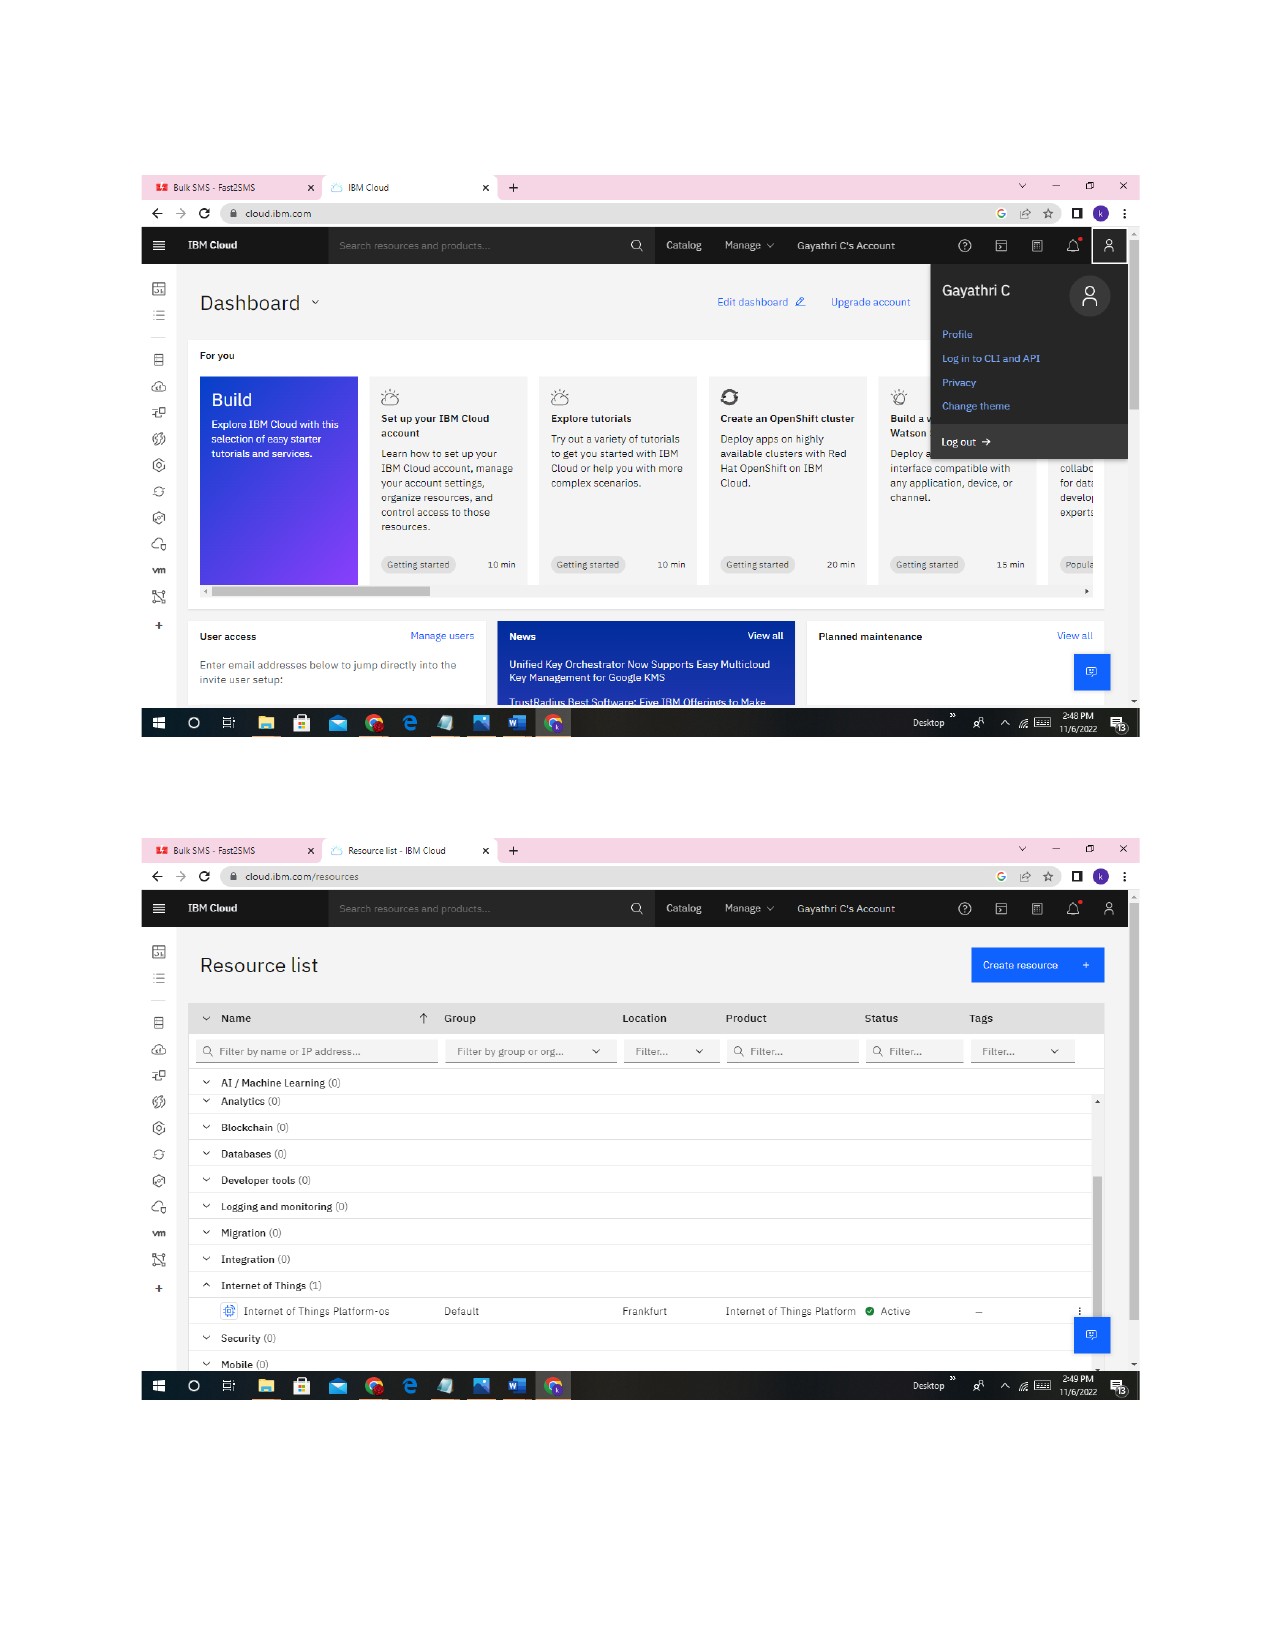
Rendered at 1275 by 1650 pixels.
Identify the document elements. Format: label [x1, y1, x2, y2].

picture [141, 838, 1140, 1400]
picture [141, 175, 1140, 737]
